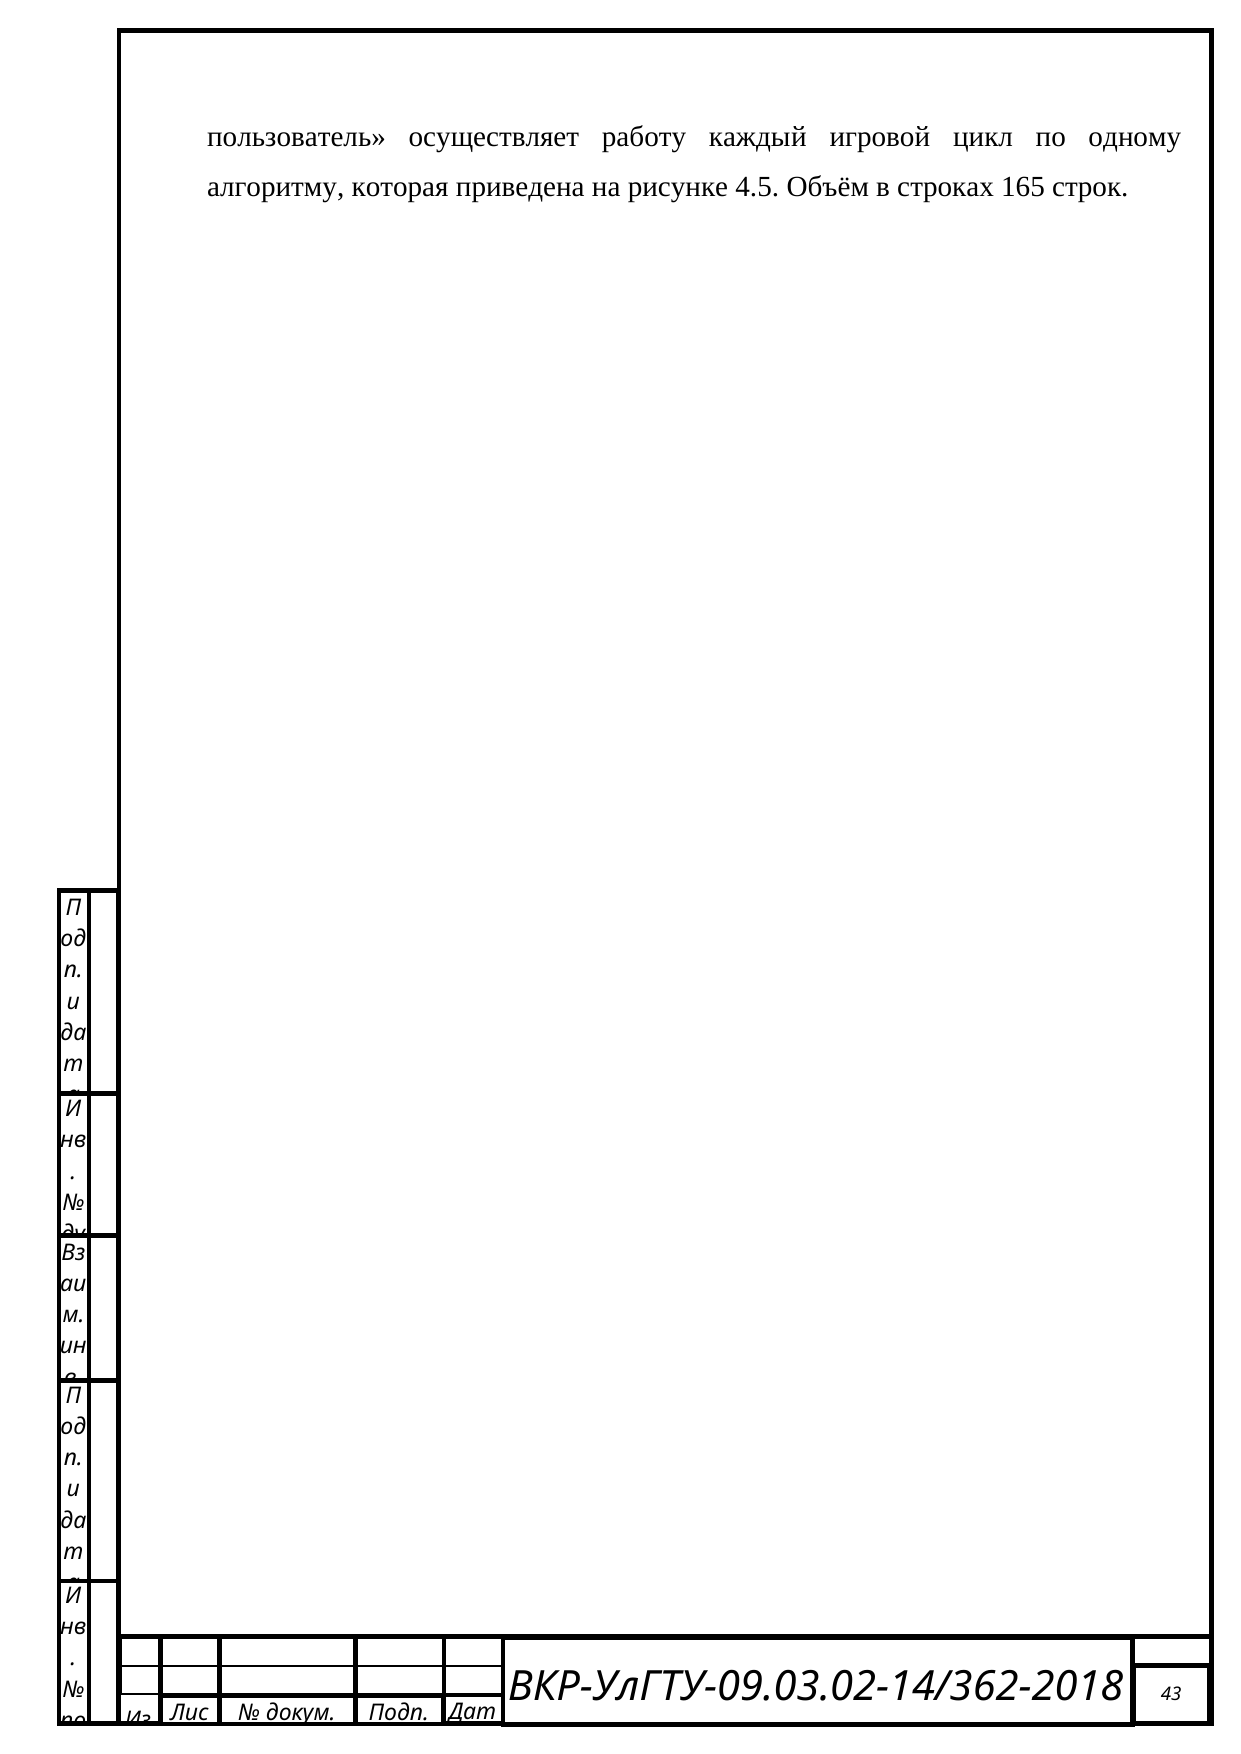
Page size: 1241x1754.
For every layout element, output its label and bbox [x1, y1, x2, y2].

text [207, 119, 1181, 203]
